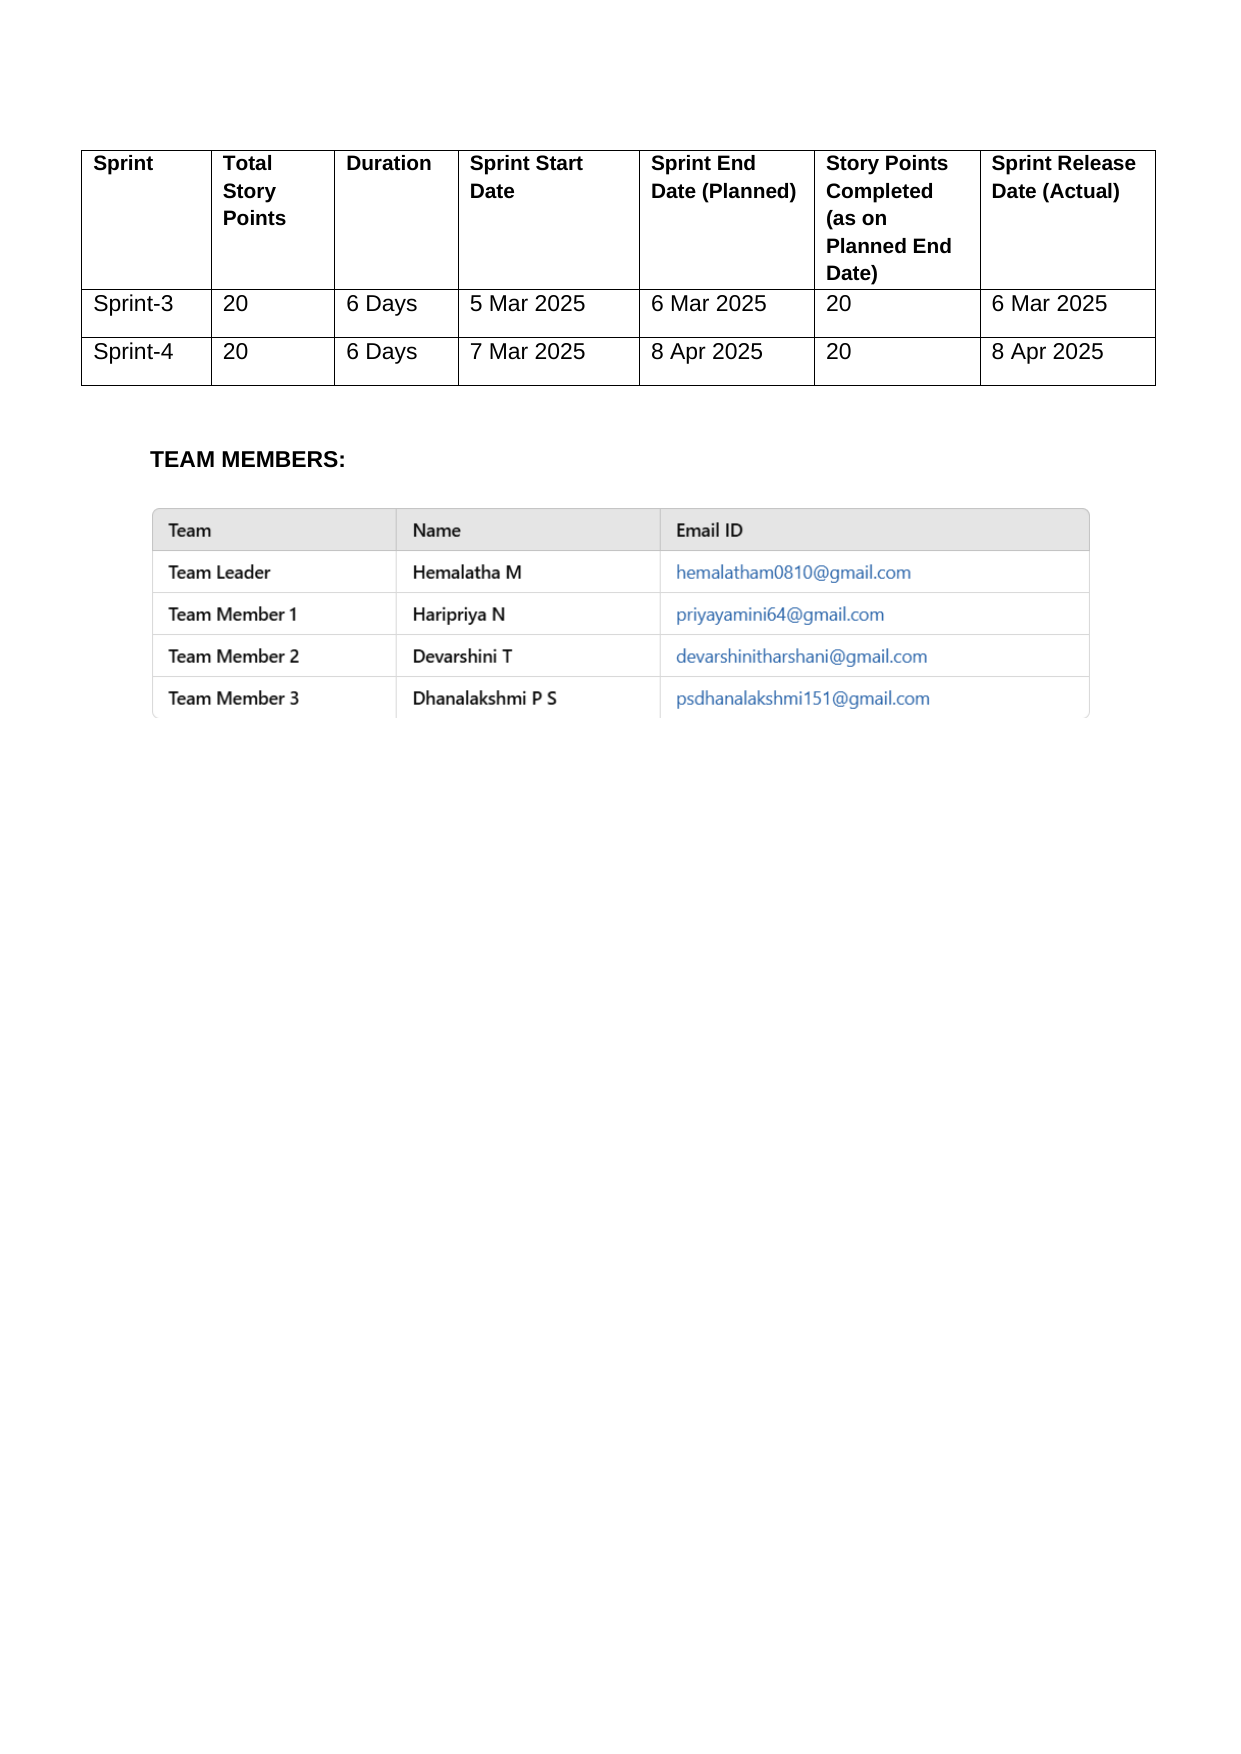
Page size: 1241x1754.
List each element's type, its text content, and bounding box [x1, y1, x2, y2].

table_cell Sprint-4 [82, 338, 211, 385]
table_header Sprint [82, 151, 211, 289]
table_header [815, 151, 980, 289]
table_header Duration [335, 151, 458, 289]
table_cell 6 Mar 2025 [640, 290, 814, 337]
text TEAM MEMBERS: [150, 446, 1090, 472]
table_cell 20 [815, 290, 980, 337]
table_cell Sprint-3 [82, 290, 211, 337]
table_cell 8 Apr 2025 [981, 338, 1155, 385]
table_header Sprint Start Date [459, 151, 639, 289]
table_cell 20 [212, 290, 334, 337]
table_cell 5 Mar 2025 [459, 290, 639, 337]
picture [150, 506, 1091, 718]
table_cell 20 [815, 338, 980, 385]
table_cell 6 Days [335, 290, 458, 337]
table_cell 8 Apr 2025 [640, 338, 814, 385]
table_header Sprint End Date (Planned) [640, 151, 814, 289]
table_cell 6 Mar 2025 [981, 290, 1155, 337]
table_header Total Story Points [212, 151, 334, 289]
table_cell 20 [212, 338, 334, 385]
table_cell 6 Days [335, 338, 458, 385]
table_header Sprint Release Date (Actual) [981, 151, 1155, 289]
table_cell 7 Mar 2025 [459, 338, 639, 385]
